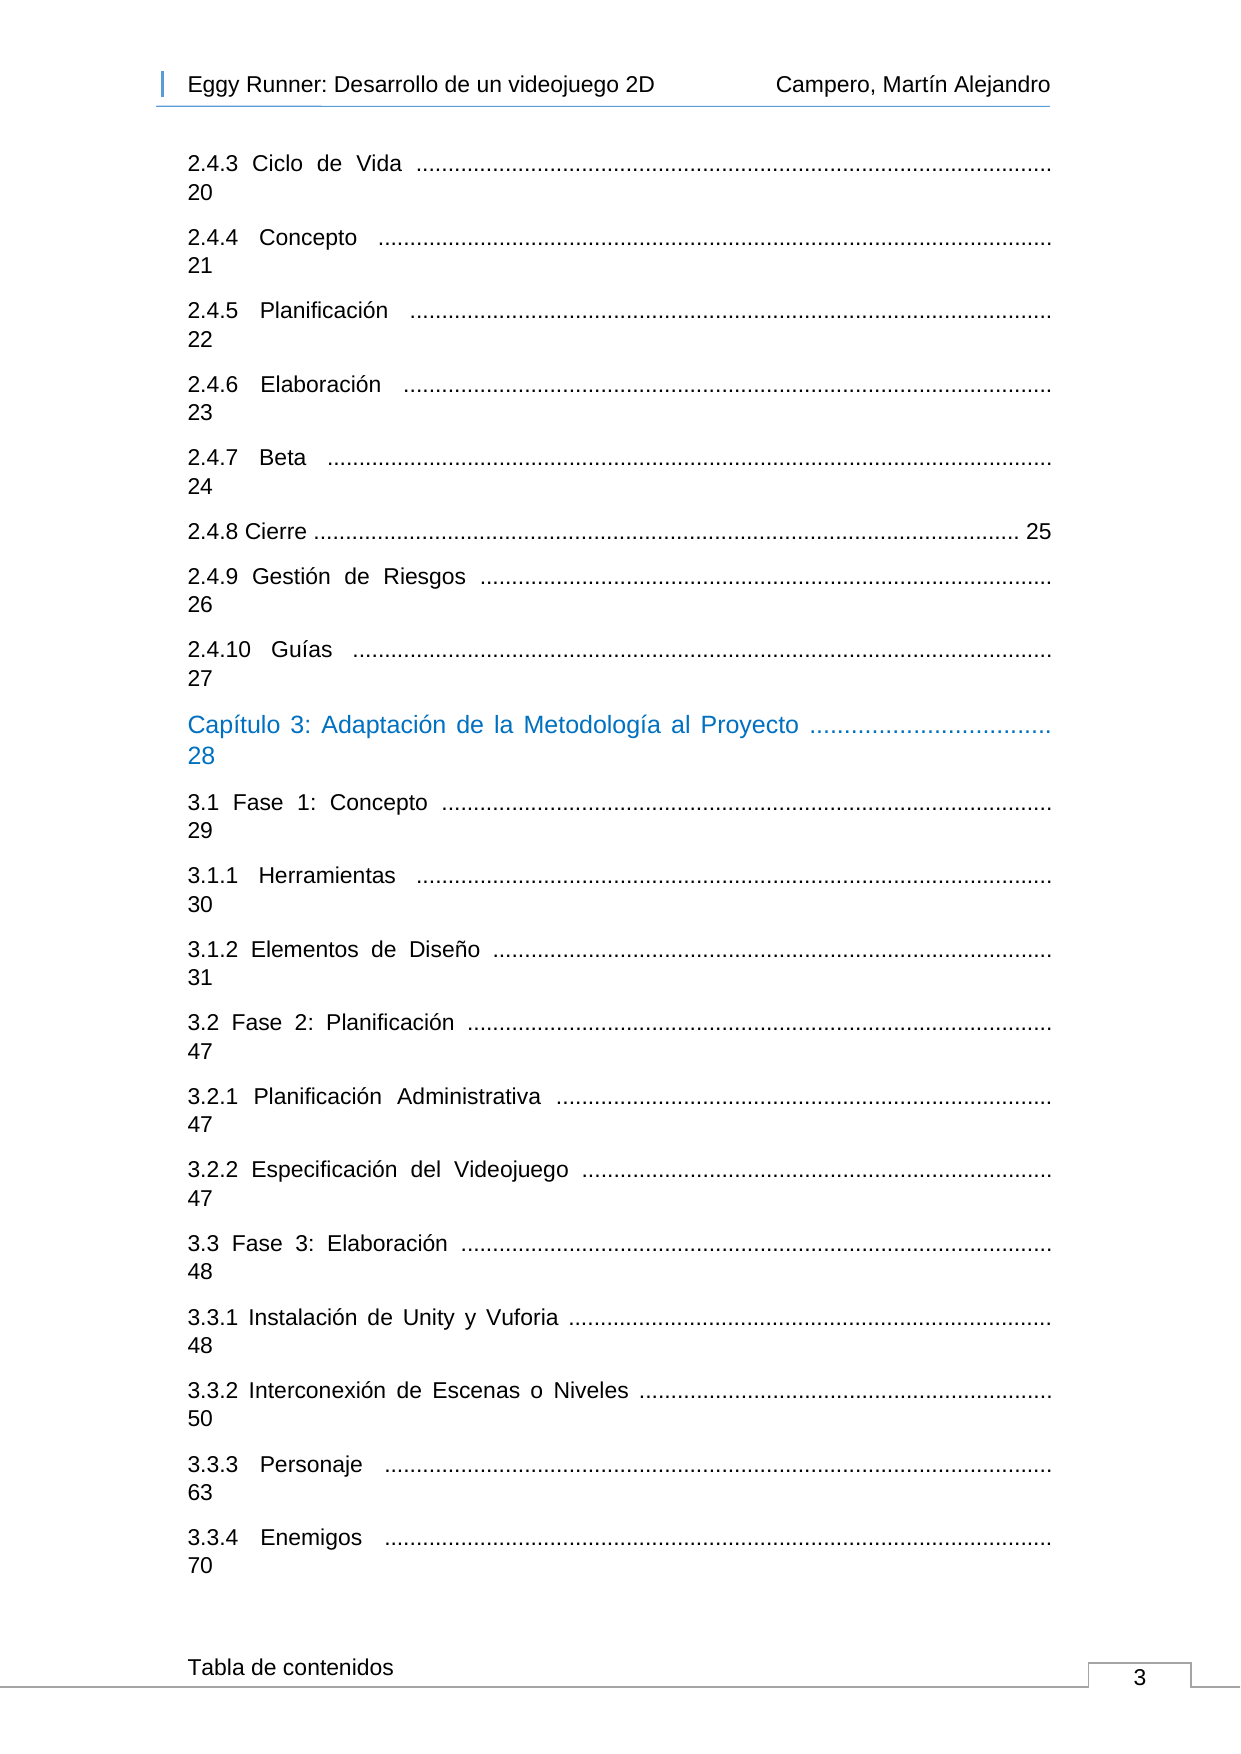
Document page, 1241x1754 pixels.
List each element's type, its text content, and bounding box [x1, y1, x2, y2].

text 3.3 Fase 3: Elaboración ............................................................................................. 48 [187, 1230, 1053, 1285]
text 2.4.7 Beta .................................................................................................................. 24 [187, 444, 1053, 499]
text 2.4.8 Cierre ............................................................................................................... 25 [187, 518, 1053, 544]
text 3.3.3 Personaje ......................................................................................................... 63 [187, 1451, 1053, 1505]
text 2.4.6 Elaboración ...................................................................................................... 23 [187, 371, 1053, 425]
text 2.4.5 Planificación ..................................................................................................... 22 [187, 297, 1053, 352]
text 3.2 Fase 2: Planificación ............................................................................................ 47 [187, 1009, 1053, 1064]
text 3.3.2 Interconexión de Escenas o Niveles ................................................................. 50 [187, 1377, 1053, 1432]
text 3.2.1 Planificación Administrativa .............................................................................. 47 [187, 1083, 1053, 1138]
text 2.4.10 Guías .............................................................................................................. 27 [187, 636, 1053, 691]
text 3.3.1 Instalación de Unity y Vuforia ............................................................................ 48 [187, 1303, 1053, 1358]
text 2.4.9 Gestión de Riesgos .......................................................................................... 26 [187, 563, 1053, 618]
text Capítulo 3: Adaptación de la Metodología al Proyecto ................................... 28 [187, 710, 1053, 770]
text 3.2.2 Especificación del Videojuego .......................................................................... 47 [187, 1156, 1053, 1211]
text 3.1.2 Elementos de Diseño ........................................................................................ 31 [187, 936, 1053, 991]
text 3.1.1 Herramientas .................................................................................................... 30 [187, 862, 1053, 917]
text 3.1 Fase 1: Concepto ................................................................................................ 29 [187, 789, 1053, 843]
text 2.4.4 Concepto .......................................................................................................... 21 [187, 223, 1053, 278]
text 3.3.4 Enemigos ......................................................................................................... 70 [187, 1524, 1053, 1579]
text 2.4.3 Ciclo de Vida .................................................................................................... 20 [187, 150, 1053, 205]
